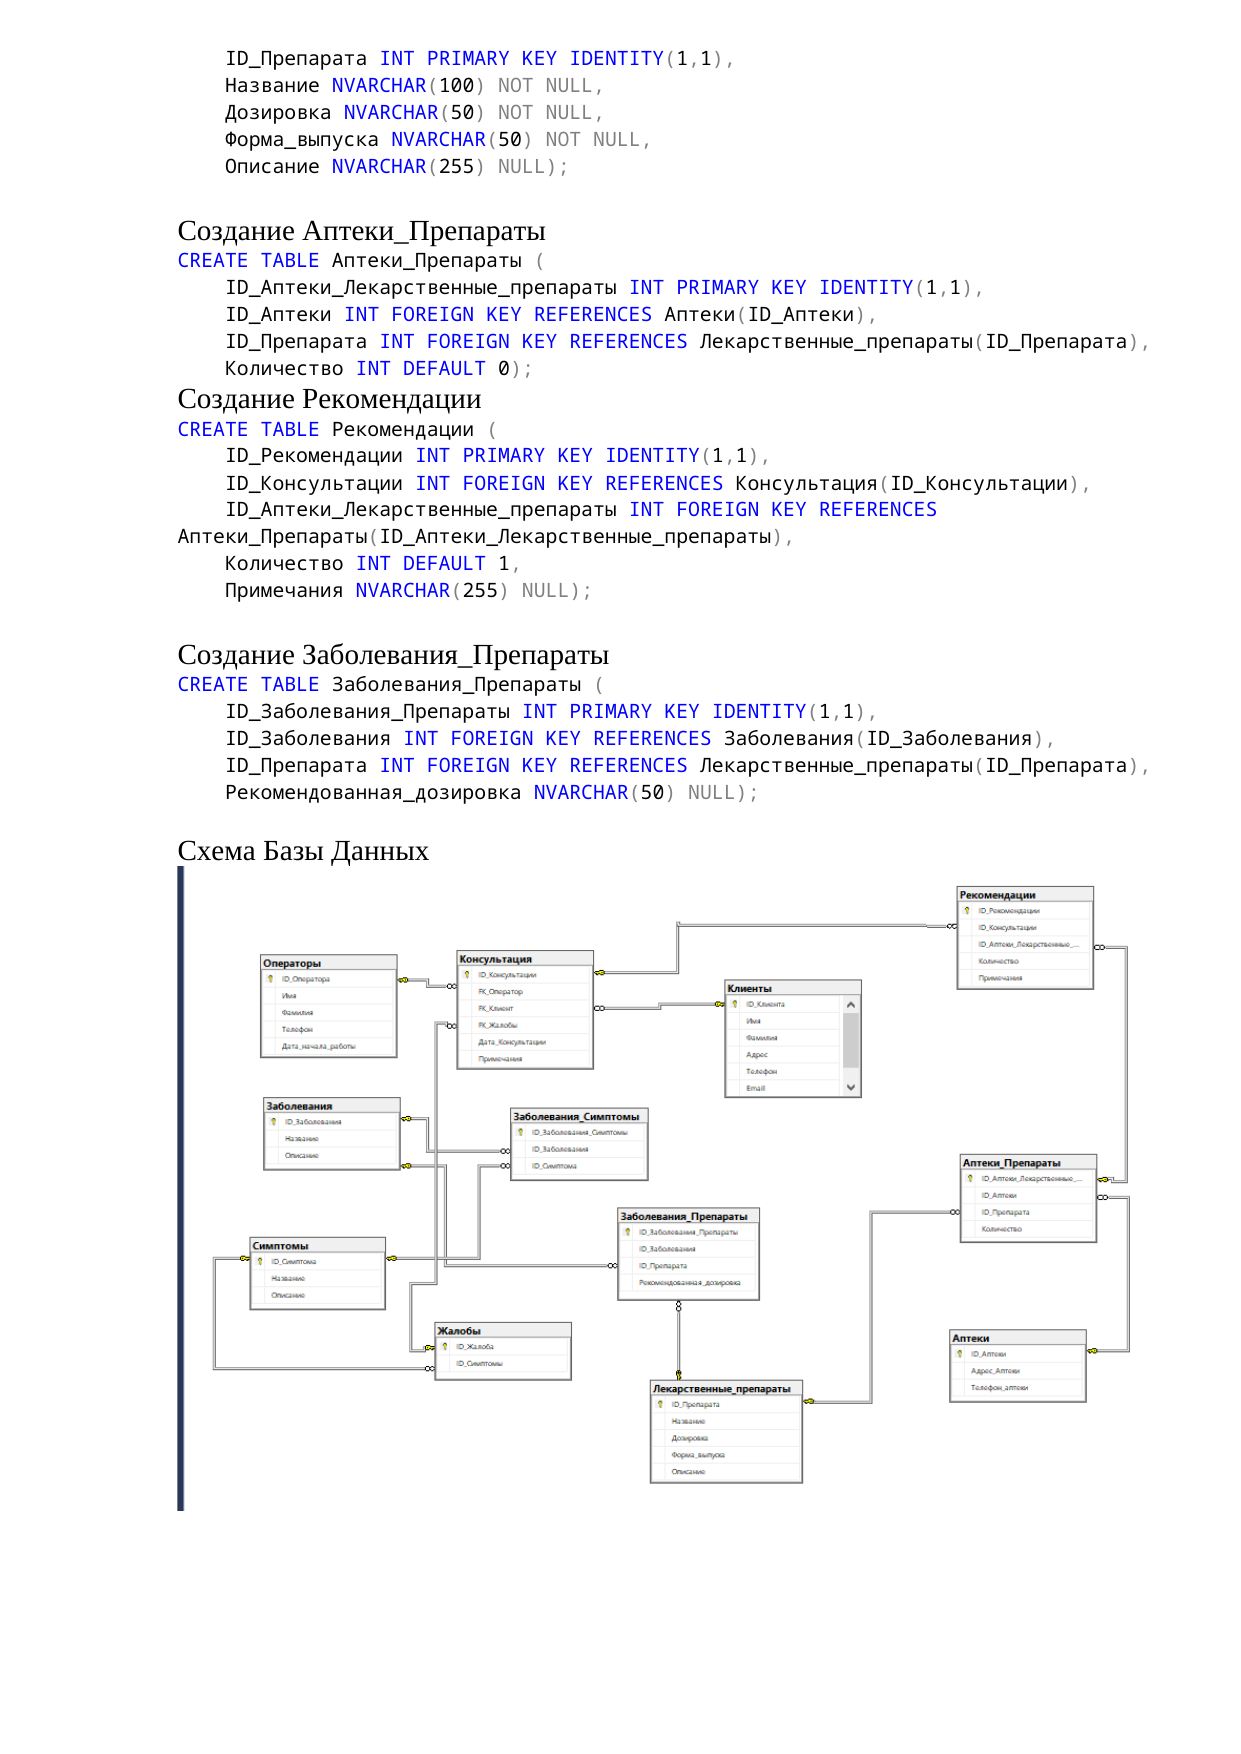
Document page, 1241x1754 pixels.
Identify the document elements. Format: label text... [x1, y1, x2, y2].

text Создание Аптеки_Препараты [177, 213, 1152, 246]
text CREATE TABLE Заболевания_Препараты ( [177, 671, 1152, 698]
text Примечания NVARCHAR(255) NULL); [177, 577, 1152, 604]
text ID_Препарата INT FOREIGN KEY REFERENCES Лекарственные_препараты(ID_Препарата), [177, 752, 1152, 779]
text ID_Рекомендации INT PRIMARY KEY IDENTITY(1,1), [177, 442, 1152, 469]
text ID_Заболевания INT FOREIGN KEY REFERENCES Заболевания(ID_Заболевания), [177, 725, 1152, 752]
text ID_Препарата INT PRIMARY KEY IDENTITY(1,1), [177, 44, 1152, 71]
picture [177, 866, 1152, 1511]
text Создание Рекомендации [177, 381, 1152, 415]
text Дозировка NVARCHAR(50) NOT NULL, [177, 98, 1152, 125]
text ID_Aптеки_Лекарственные_препараты INT FOREIGN KEY REFERENCES Аптеки_Препараты(ID_Аптеки_Лекарственные_препараты), [177, 496, 1152, 550]
text Схема Базы Данных [177, 833, 1152, 866]
text ID_Aптеки INT FOREIGN KEY REFERENCES Аптеки(ID_Аптеки), [177, 300, 1152, 327]
text CREATE TABLE Аптеки_Препараты ( [177, 246, 1152, 273]
text Рекомендованная_дозировка NVARCHAR(50) NULL); [177, 779, 1152, 806]
text Количество INT DEFAULT 1, [177, 550, 1152, 577]
text Количество INT DEFAULT 0); [177, 354, 1152, 381]
text Название NVARCHAR(100) NOT NULL, [177, 71, 1152, 98]
text ID_Консультации INT FOREIGN KEY REFERENCES Консультация(ID_Консультации), [177, 469, 1152, 496]
text ID_Препарата INT FOREIGN KEY REFERENCES Лекарственные_препараты(ID_Препарата), [177, 327, 1152, 354]
text Создание Заболевания_Препараты [177, 637, 1152, 671]
text CREATE TABLE Рекомендации ( [177, 415, 1152, 442]
text Описание NVARCHAR(255) NULL); [177, 152, 1152, 179]
text ID_Заболевания_Препараты INT PRIMARY KEY IDENTITY(1,1), [177, 698, 1152, 725]
text Форма_выпуска NVARCHAR(50) NOT NULL, [177, 125, 1152, 152]
text ID_Аптеки_Лекарственные_препараты INT PRIMARY KEY IDENTITY(1,1), [177, 273, 1152, 300]
